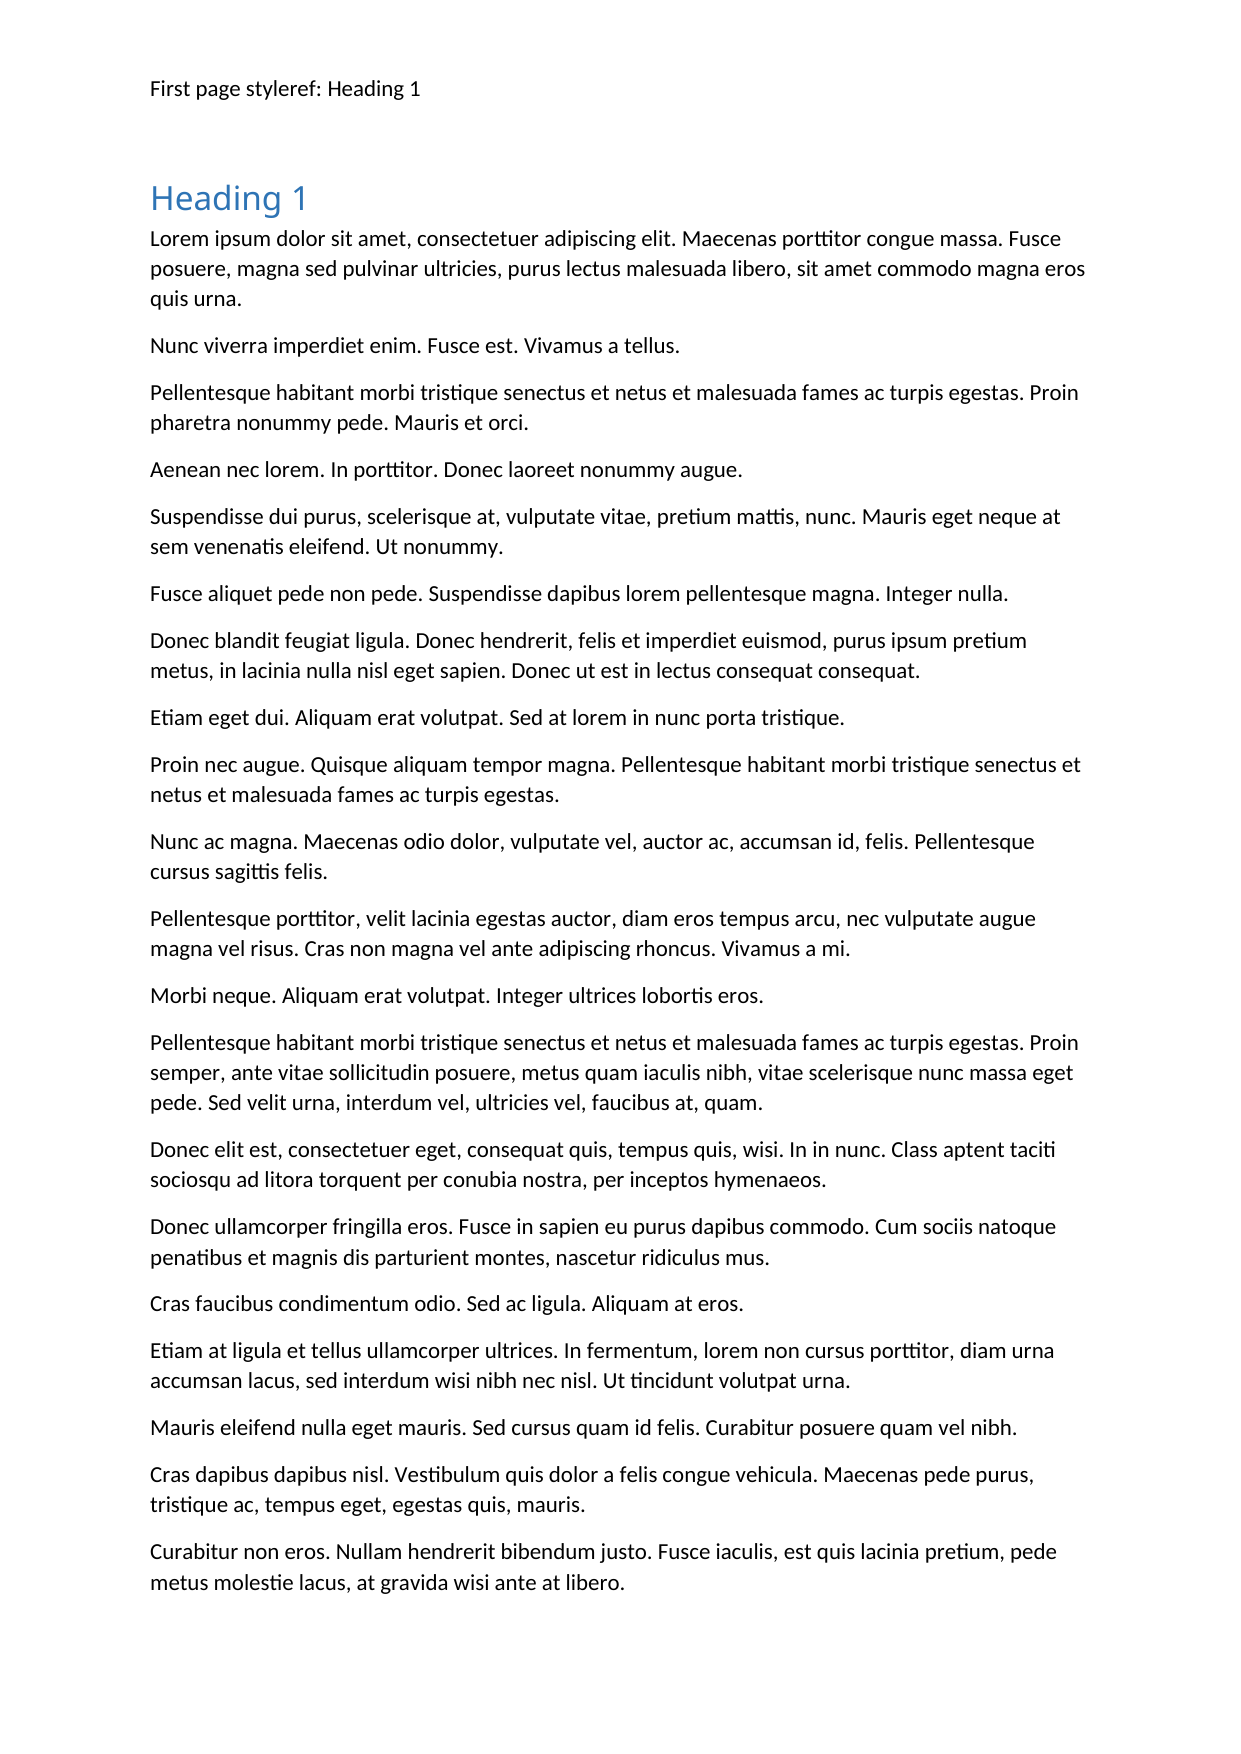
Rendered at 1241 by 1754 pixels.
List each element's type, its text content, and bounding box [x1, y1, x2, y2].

text Nunc ac magna. Maecenas odio dolor, vulputate vel, auctor ac, accumsan id, felis. Pellentesque cursus sagittis felis. [150, 827, 1090, 885]
text Nunc viverra imperdiet enim. Fusce est. Vivamus a tellus. [150, 331, 1090, 359]
text Donec elit est, consectetuer eget, consequat quis, tempus quis, wisi. In in nunc. Class aptent taciti sociosqu ad litora torquent per conubia nostra, per inceptos hymenaeos. [150, 1135, 1090, 1194]
text Etiam at ligula et tellus ullamcorper ultrices. In fermentum, lorem non cursus porttitor, diam urna accumsan lacus, sed interdum wisi nibh nec nisl. Ut tincidunt volutpat urna. [150, 1336, 1090, 1395]
text Suspendisse dui purus, scelerisque at, vulputate vitae, pretium mattis, nunc. Mauris eget neque at sem venenatis eleifend. Ut nonummy. [150, 502, 1090, 560]
text Cras faucibus condimentum odio. Sed ac ligula. Aliquam at eros. [150, 1289, 1090, 1318]
text Mauris eleifend nulla eget mauris. Sed cursus quam id felis. Curabitur posuere quam vel nibh. [150, 1413, 1090, 1442]
text Pellentesque porttitor, velit lacinia egestas auctor, diam eros tempus arcu, nec vulputate augue magna vel risus. Cras non magna vel ante adipiscing rhoncus. Vivamus a mi. [150, 904, 1090, 962]
text Lorem ipsum dolor sit amet, consectetuer adipiscing elit. Maecenas porttitor congue massa. Fusce posuere, magna sed pulvinar ultricies, purus lectus malesuada libero, sit amet commodo magna eros quis urna. [150, 224, 1090, 312]
text Pellentesque habitant morbi tristique senectus et netus et malesuada fames ac turpis egestas. Proin semper, ante vitae sollicitudin posuere, metus quam iaculis nibh, vitae scelerisque nunc massa eget pede. Sed velit urna, interdum vel, ultricies vel, faucibus at, quam. [150, 1028, 1090, 1117]
text Fusce aliquet pede non pede. Suspendisse dapibus lorem pellentesque magna. Integer nulla. [150, 579, 1090, 607]
subtitle Heading 1 [150, 175, 1090, 220]
text Donec blandit feugiat ligula. Donec hendrerit, felis et imperdiet euismod, purus ipsum pretium metus, in lacinia nulla nisl eget sapien. Donec ut est in lectus consequat consequat. [150, 626, 1090, 684]
text Cras dapibus dapibus nisl. Vestibulum quis dolor a felis congue vehicula. Maecenas pede purus, tristique ac, tempus eget, egestas quis, mauris. [150, 1460, 1090, 1519]
text Morbi neque. Aliquam erat volutpat. Integer ultrices lobortis eros. [150, 981, 1090, 1009]
text Etiam eget dui. Aliquam erat volutpat. Sed at lorem in nunc porta tristique. [150, 703, 1090, 731]
text Pellentesque habitant morbi tristique senectus et netus et malesuada fames ac turpis egestas. Proin pharetra nonummy pede. Mauris et orci. [150, 378, 1090, 436]
text Donec ullamcorper fringilla eros. Fusce in sapien eu purus dapibus commodo. Cum sociis natoque penatibus et magnis dis parturient montes, nascetur ridiculus mus. [150, 1212, 1090, 1271]
text Proin nec augue. Quisque aliquam tempor magna. Pellentesque habitant morbi tristique senectus et netus et malesuada fames ac turpis egestas. [150, 750, 1090, 808]
text Aenean nec lorem. In porttitor. Donec laoreet nonummy augue. [150, 455, 1090, 483]
text Curabitur non eros. Nullam hendrerit bibendum justo. Fusce iaculis, est quis lacinia pretium, pede metus molestie lacus, at gravida wisi ante at libero. [150, 1537, 1090, 1596]
